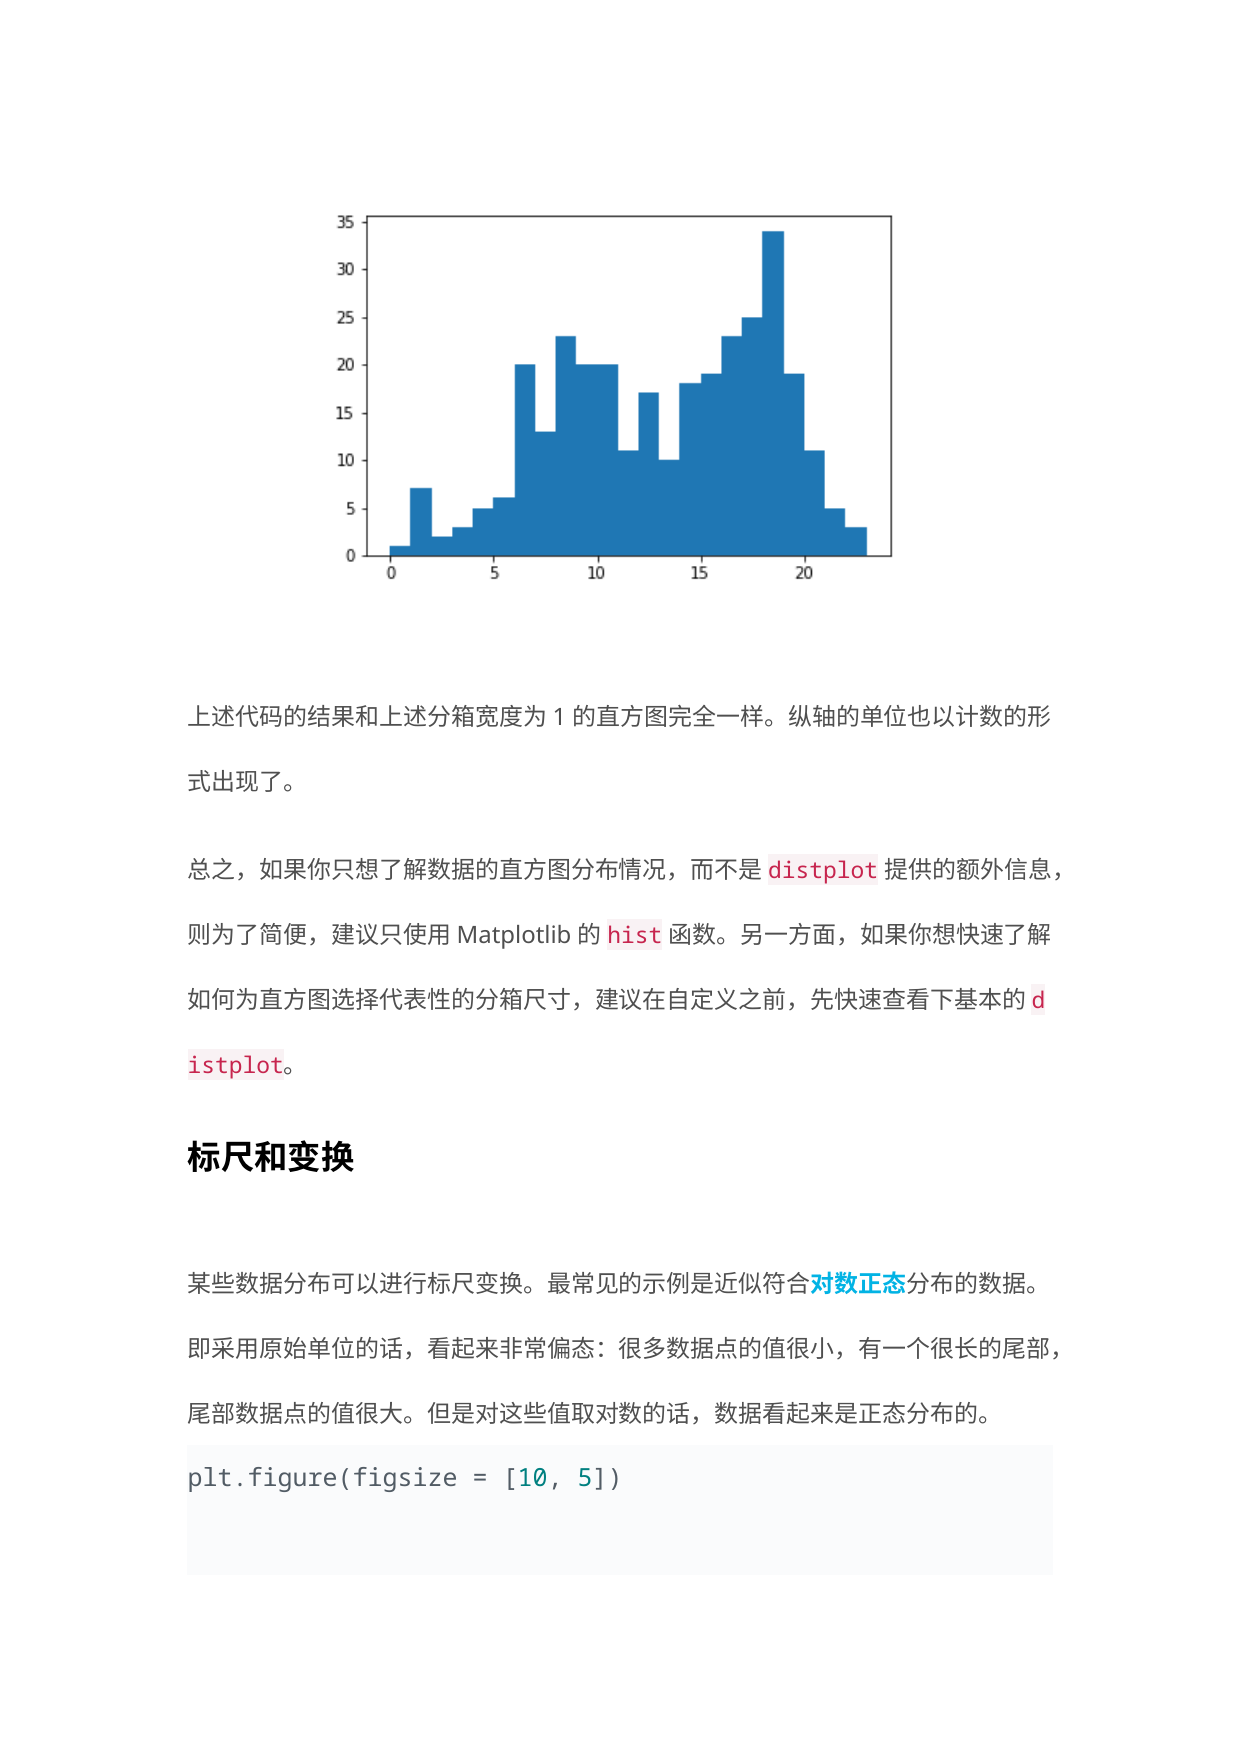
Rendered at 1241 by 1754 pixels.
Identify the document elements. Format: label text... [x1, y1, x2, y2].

text plt.figure(figsize = [10, 5]) [187, 1445, 1053, 1510]
text 总之，如果你只想了解数据的直方图分布情况，而不是 distplot 提供的额外信息，则为了简便，建议只使用 Matplotlib 的 hist 函数。另一方面，如果你想快速了解如何为直方图选择代表性的分箱尺寸，建议在自定义之前，先快速查看下基本的 distplot。 [187, 835, 1053, 1095]
subtitle 标尺和变换 [187, 1122, 1053, 1187]
picture [282, 162, 958, 612]
text 上述代码的结果和上述分箱宽度为 1 的直方图完全一样。纵轴的单位也以计数的形式出现了。 [187, 682, 1053, 812]
text 某些数据分布可以进行标尺变换。最常见的示例是近似符合对数正态分布的数据。即采用原始单位的话，看起来非常偏态：很多数据点的值很小，有一个很长的尾部，尾部数据点的值很大。但是对这些值取对数的话，数据看起来是正态分布的。 [187, 1250, 1053, 1445]
